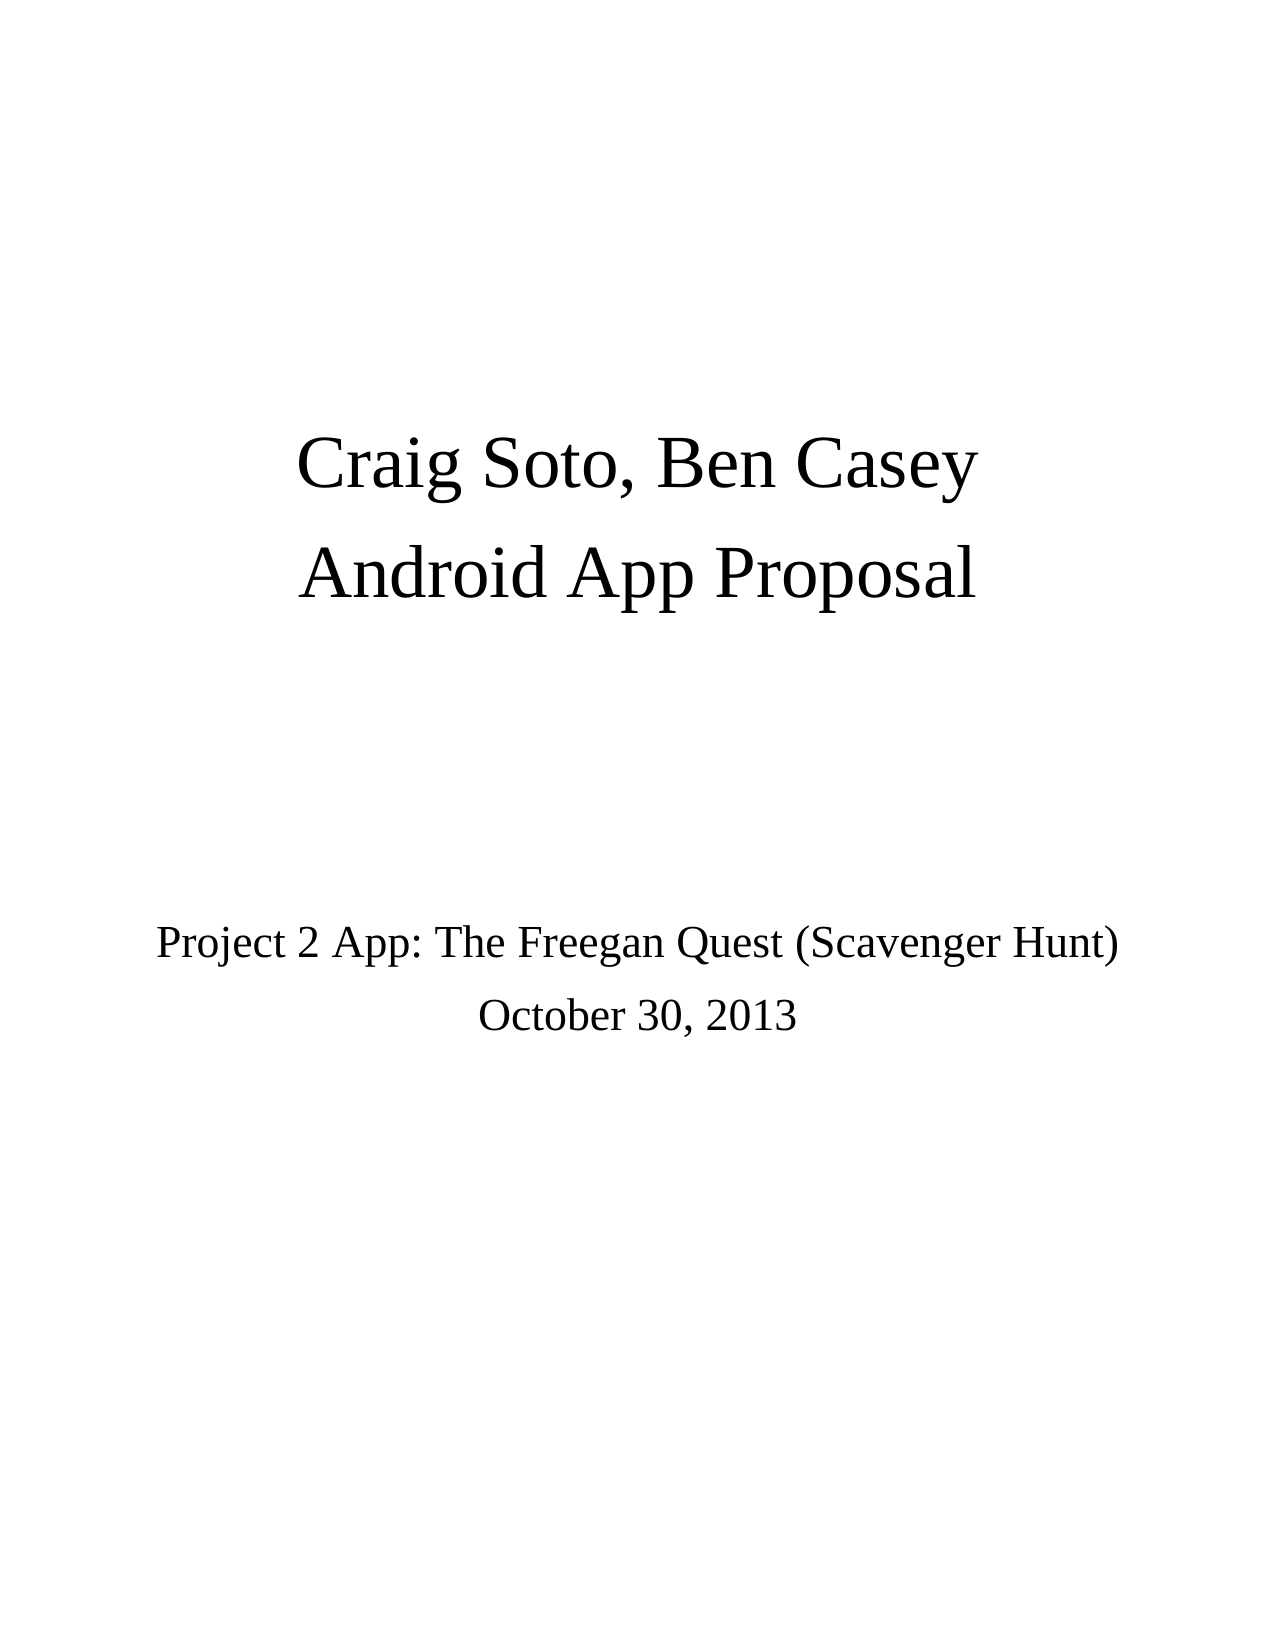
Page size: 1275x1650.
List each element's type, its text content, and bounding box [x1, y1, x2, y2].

text Android App Proposal [150, 527, 1125, 613]
text Craig Soto, Ben Casey [150, 417, 1125, 503]
text Project 2 App: The Freegan Quest (Scavenger Hunt) [150, 914, 1125, 967]
text October 30, 2013 [150, 988, 1125, 1041]
